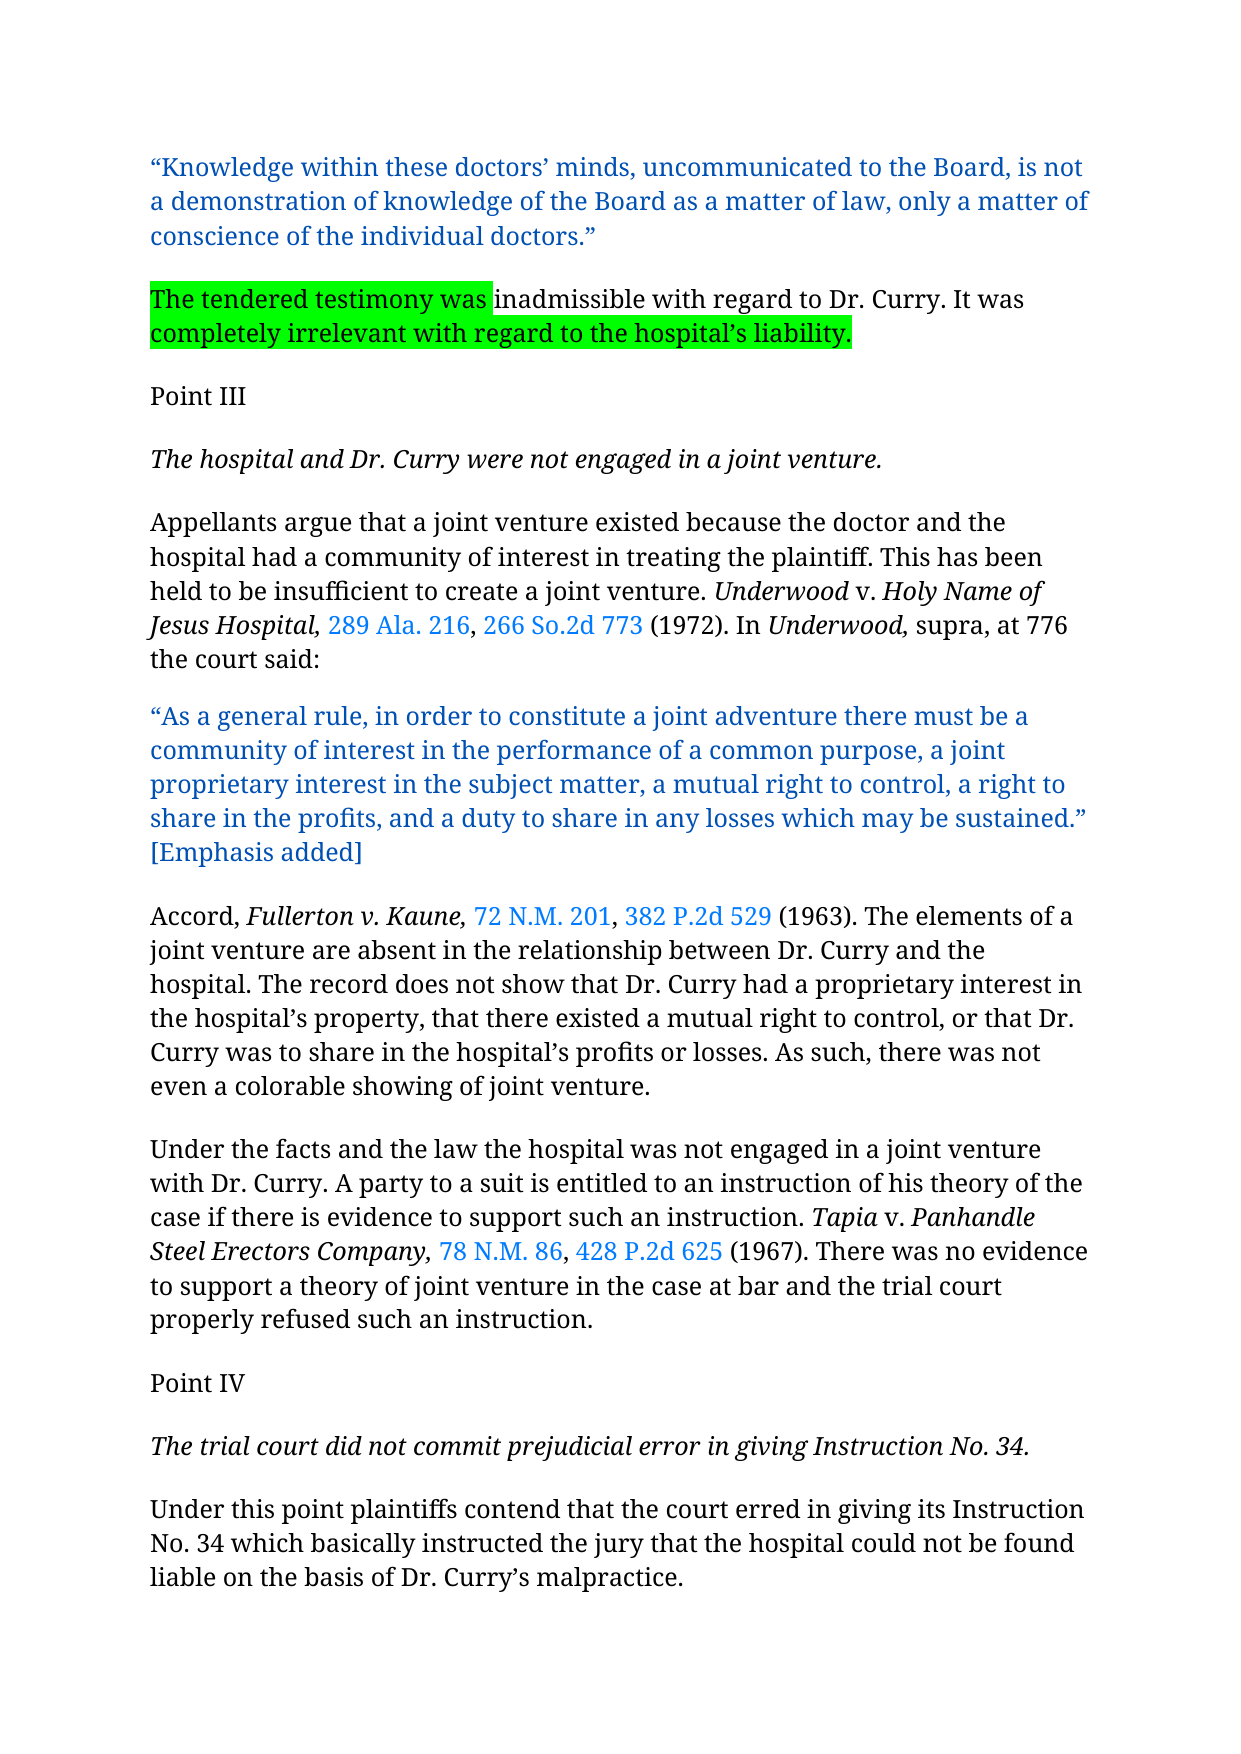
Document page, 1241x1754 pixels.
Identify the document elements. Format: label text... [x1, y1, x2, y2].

text Under the facts and the law the hospital was not engaged in a joint venture with Dr. Curry. A party to a suit is entitled to an instruction of his theory of the case if there is evidence to support such an instruction. Tapia v. Panhandle Steel Erectors Company, 78 N.M. 86, 428 P.2d 625 (1967). There was no evidence to support a theory of joint venture in the case at bar and the trial court properly refused such an instruction. [150, 1132, 1090, 1336]
text Appellants argue that a joint venture existed because the doctor and the hospital had a community of interest in treating the plaintiff. This has been held to be insufficient to create a joint venture. Underwood v. Holy Name of Jesus Hospital, 289 Ala. 216, 266 So.2d 773 (1972). In Underwood, supra, at 776 the court said: [150, 505, 1090, 675]
text “As a general rule, in order to constitute a joint adventure there must be a community of interest in the performance of a common purpose, a joint proprietary interest in the subject matter, a mutual right to control, a right to share in the profits, and a duty to share in any losses which may be sustained.” [Emphasis added] [150, 699, 1090, 869]
text Accord, Fullerton v. Kaune, 72 N.M. 201, 382 P.2d 529 (1963). The elements of a joint venture are absent in the relationship between Dr. Curry and the hospital. The record does not show that Dr. Curry had a proprietary interest in the hospital’s property, that there existed a mutual right to control, or that Dr. Curry was to share in the hospital’s profits or losses. As such, there was not even a colorable showing of joint venture. [150, 898, 1090, 1103]
text Point IV [150, 1365, 1090, 1399]
text The trial court did not commit prejudicial error in giving Instruction No. 34. [150, 1429, 1090, 1463]
text Point III [150, 379, 1090, 413]
text Under this point plaintiffs contend that the court erred in giving its Instruction No. 34 which basically instructed the jury that the hospital could not be found liable on the basis of Dr. Curry’s malpractice. [150, 1492, 1090, 1594]
text The tendered testimony was inadmissible with regard to Dr. Curry. It was completely irrelevant with regard to the hospital’s liability. [493, 281, 1090, 349]
text “Knowledge within these doctors’ minds, uncommunicated to the Board, is not a demonstration of knowledge of the Board as a matter of law, only a matter of conscience of the individual doctors.” [150, 150, 1090, 252]
text The hospital and Dr. Curry were not engaged in a joint venture. [150, 442, 1090, 476]
